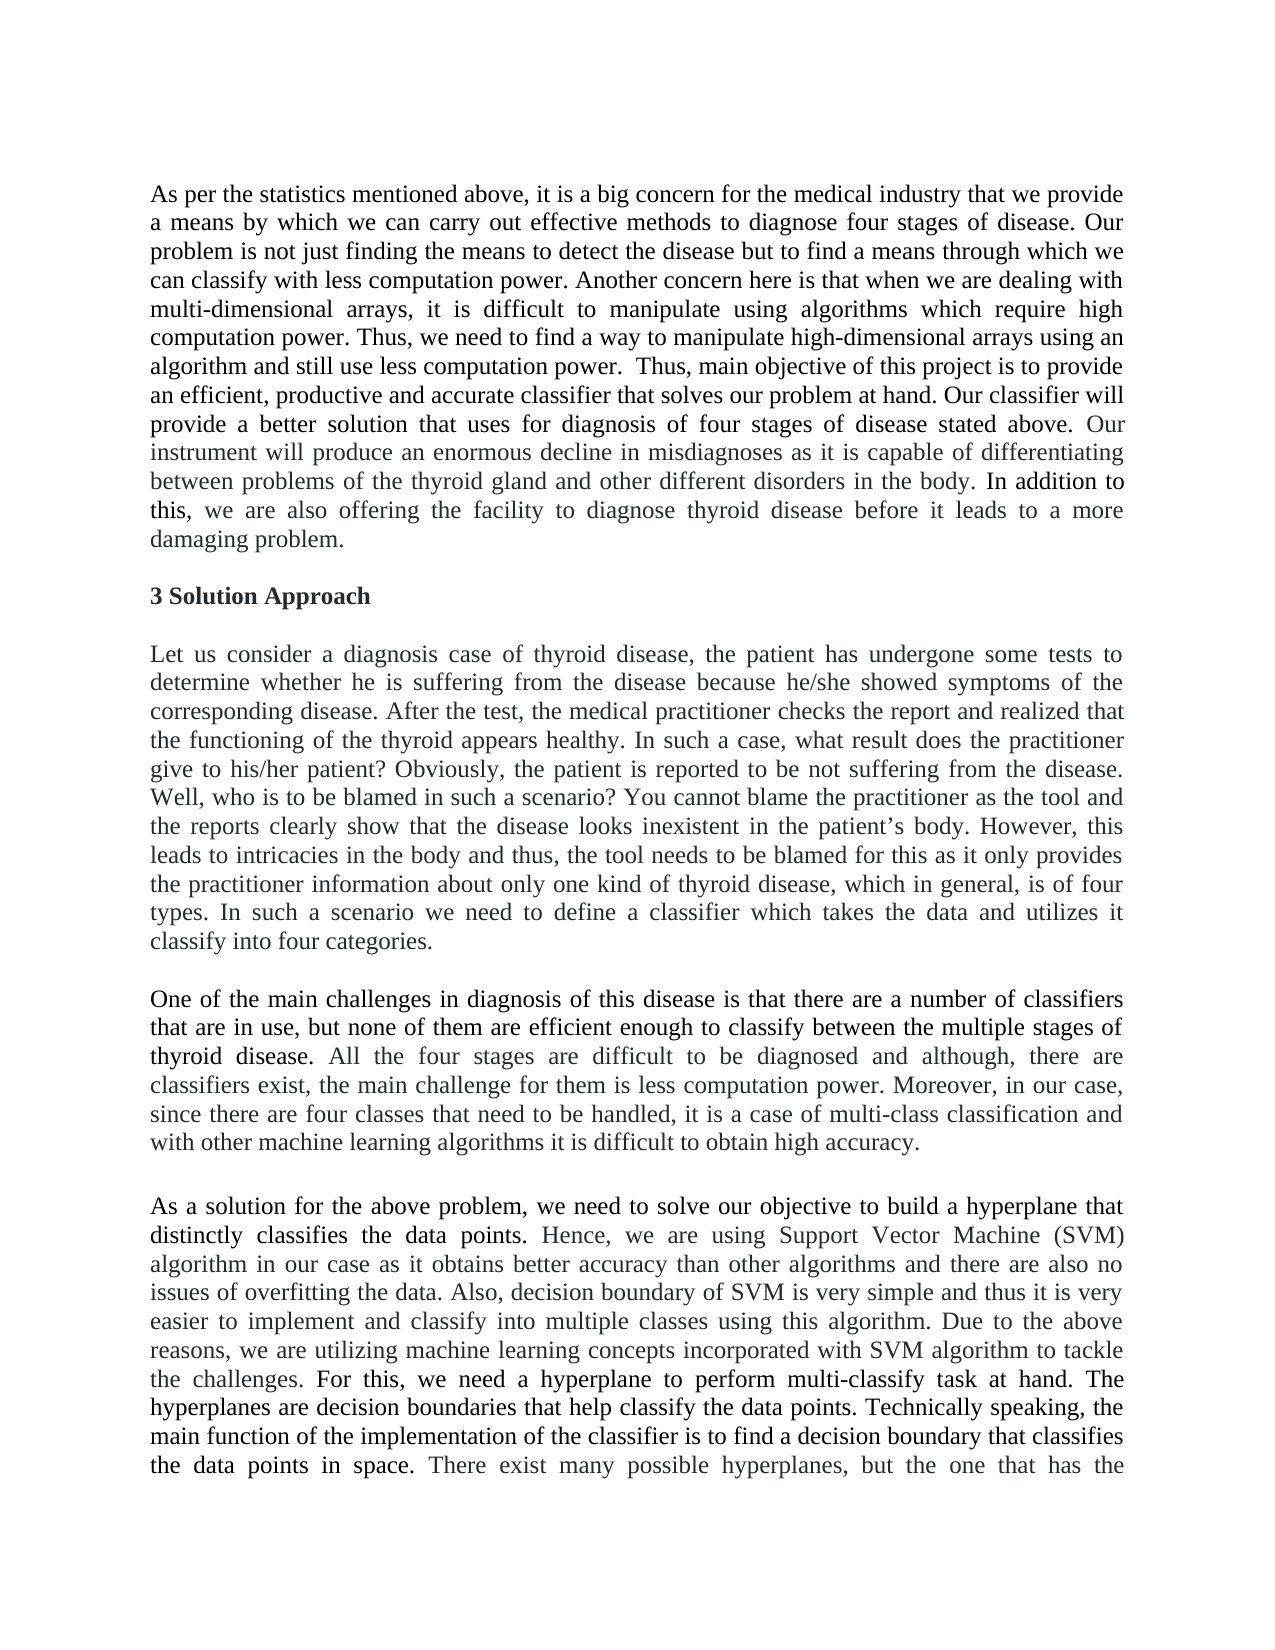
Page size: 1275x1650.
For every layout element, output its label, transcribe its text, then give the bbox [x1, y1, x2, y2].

text One of the main challenges in diagnosis of this disease is that there are a number of classifiers that are in use, but none of them are efficient enough to classify between the multiple stages of thyroid disease. All the four stages are difficult to be diagnosed and although, there are classifiers exist, the main challenge for them is less computation power. Moreover, in our case, since there are four classes that need to be handled, it is a case of multi-class classification and with other machine learning algorithms it is difficult to obtain high accuracy. [150, 984, 1125, 1156]
text As per the statistics mentioned above, it is a big concern for the medical industry that we provide a means by which we can carry out effective methods to diagnose four stages of disease. Our problem is not just finding the means to detect the disease but to find a means through which we can classify with less computation power. Another concern here is that when we are dealing with multi-dimensional arrays, it is difficult to manipulate using algorithms which require high computation power. Thus, we need to find a way to manipulate high-dimensional arrays using an algorithm and still use less computation power. Thus, main objective of this project is to provide an efficient, productive and accurate classifier that solves our problem at hand. Our classifier will provide a better solution that uses for diagnosis of four stages of disease stated above. Our instrument will produce an enormous decline in misdiagnoses as it is capable of differentiating between problems of the thyroid gland and other different disorders in the body. In addition to this, we are also offering the facility to diagnose thyroid disease before it leads to a more damaging problem. [150, 179, 1125, 552]
text Let us consider a diagnosis case of thyroid disease, the patient has undergone some tests to determine whether he is suffering from the disease because he/she showed symptoms of the corresponding disease. After the test, the medical practitioner checks the report and realized that the functioning of the thyroid appears healthy. In such a case, what result does the practitioner give to his/her patient? Obviously, the patient is reported to be not suffering from the disease. Well, who is to be blamed in such a scenario? You cannot blame the practitioner as the tool and the reports clearly show that the disease looks inexistent in the patient’s body. However, this leads to intricacies in the body and thus, the tool needs to be blamed for this as it only provides the practitioner information about only one kind of thyroid disease, which in general, is of four types. In such a scenario we need to define a classifier which takes the data and utilizes it classify into four categories. [150, 639, 1125, 955]
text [150, 1191, 1125, 1479]
text 3 Solution Approach [150, 581, 1125, 610]
